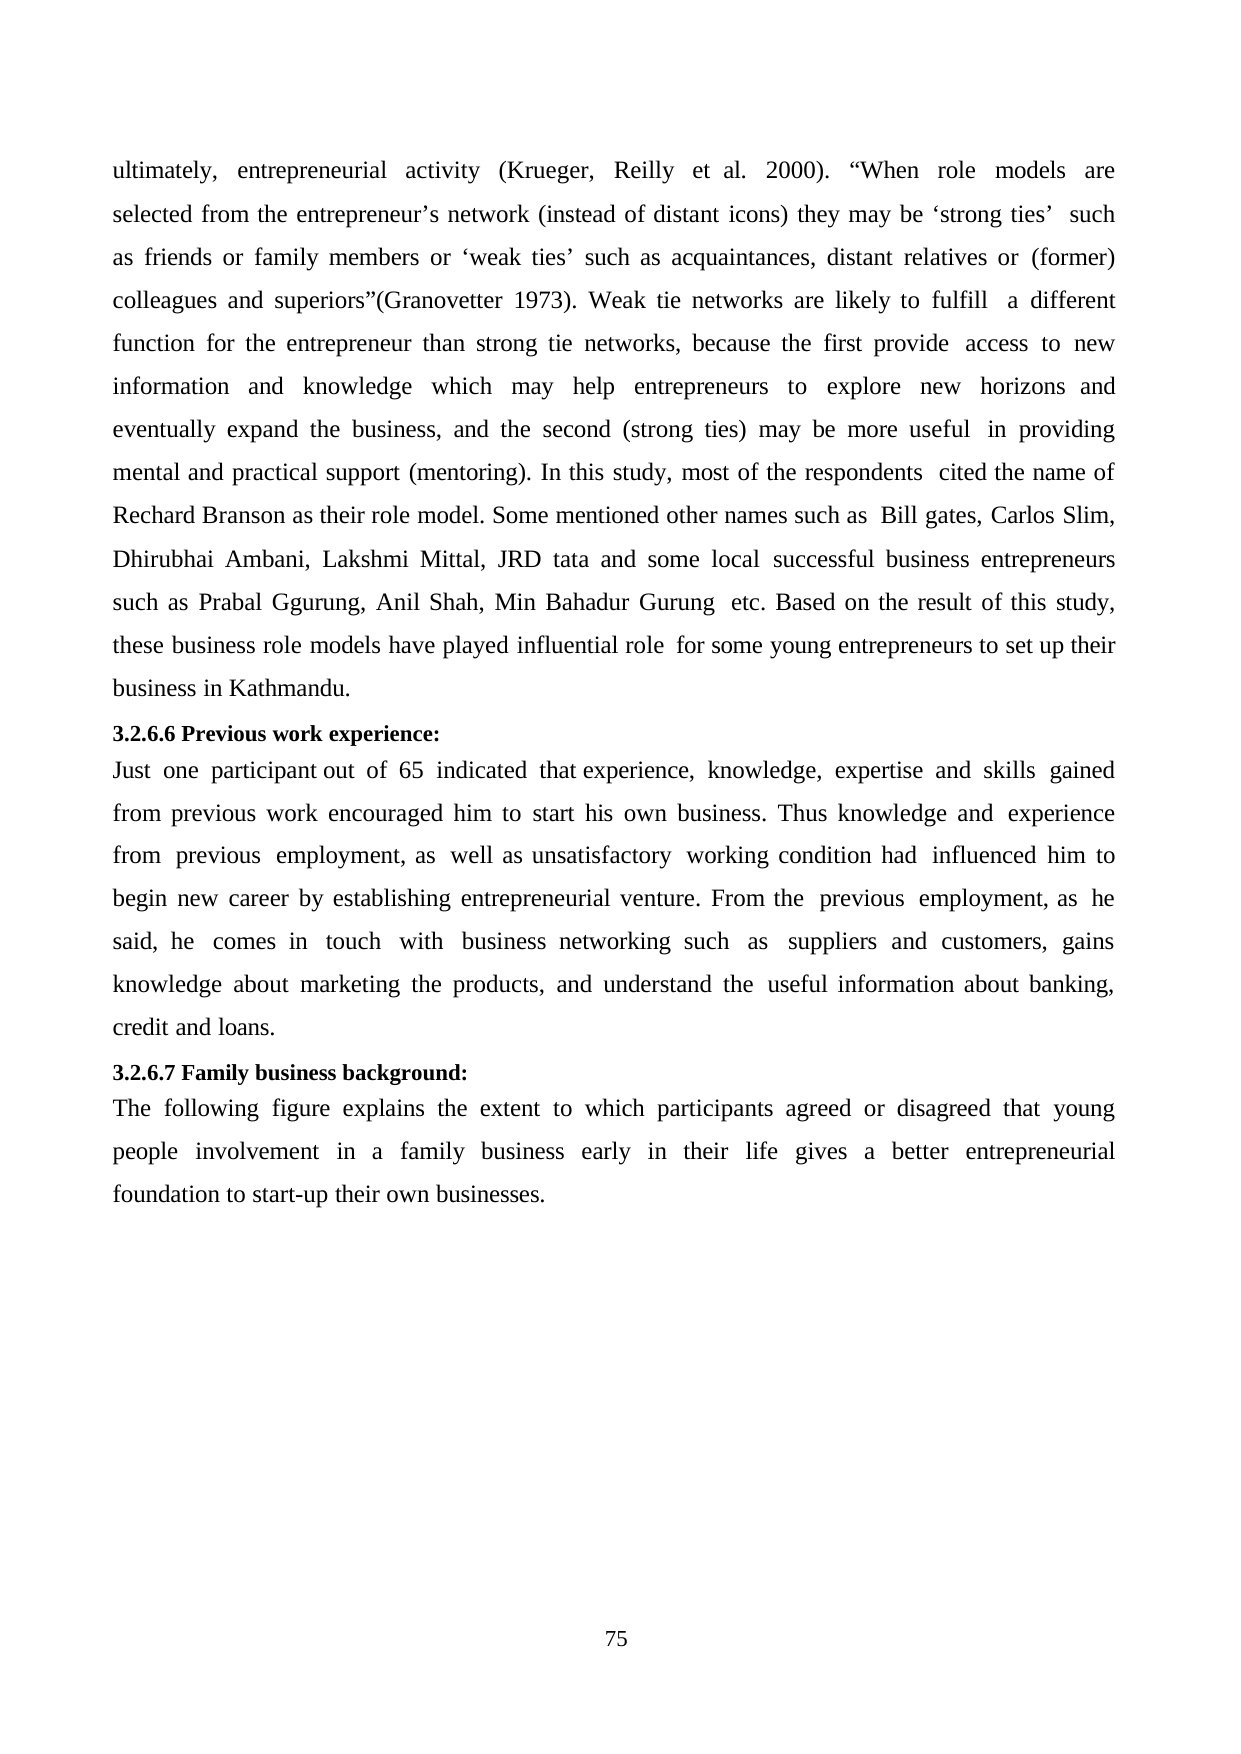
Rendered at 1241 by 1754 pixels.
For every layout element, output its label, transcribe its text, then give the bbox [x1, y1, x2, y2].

subtitle 3.2.6.7 Family business background: [112, 1059, 1128, 1085]
text The following figure explains the extent to which participants agreed or disagreed that young people involvement in a family business early in their life gives a better entrepreneurial foundation to start-up their own businesses. [112, 1093, 1115, 1208]
subtitle 3.2.6.6 Previous work experience: [112, 720, 1128, 747]
text ultimately, entrepreneurial activity (Krueger, Reilly et al. 2000). “When role models are selected from the entrepreneur’s network (instead of distant icons) they may be ‘strong ties’ such as friends or family members or ‘weak ties’ such as acquaintances, distant relatives or (former) colleagues and superiors”(Granovetter 1973). Weak tie networks are likely to fulfill a different function for the entrepreneur than strong tie networks, because the first provide access to new information and knowledge which may help entrepreneurs to explore new horizons and eventually expand the business, and the second (strong ties) may be more useful in providing mental and practical support (mentoring). In this study, most of the respondents cited the name of Rechard Branson as their role model. Some mentioned other names such as Bill gates, Carlos Slim, Dhirubhai Ambani, Lakshmi Mittal, JRD tata and some local successful business entrepreneurs such as Prabal Ggurung, Anil Shah, Min Bahadur Gurung etc. Based on the result of this study, these business role models have played influential role for some young entrepreneurs to set up their business in Kathmandu. [112, 156, 1116, 702]
text Just one participant out of 65 indicated that experience, knowledge, expertise and skills gained from previous work encouraged him to start his own business. Thus knowledge and experience from previous employment, as well as unsatisfactory working condition had influenced him to begin new career by establishing entrepreneurial venture. From the previous employment, as he said, he comes in touch with business networking such as suppliers and customers, gains knowledge about marketing the products, and understand the useful information about banking, credit and loans. [112, 755, 1115, 1041]
